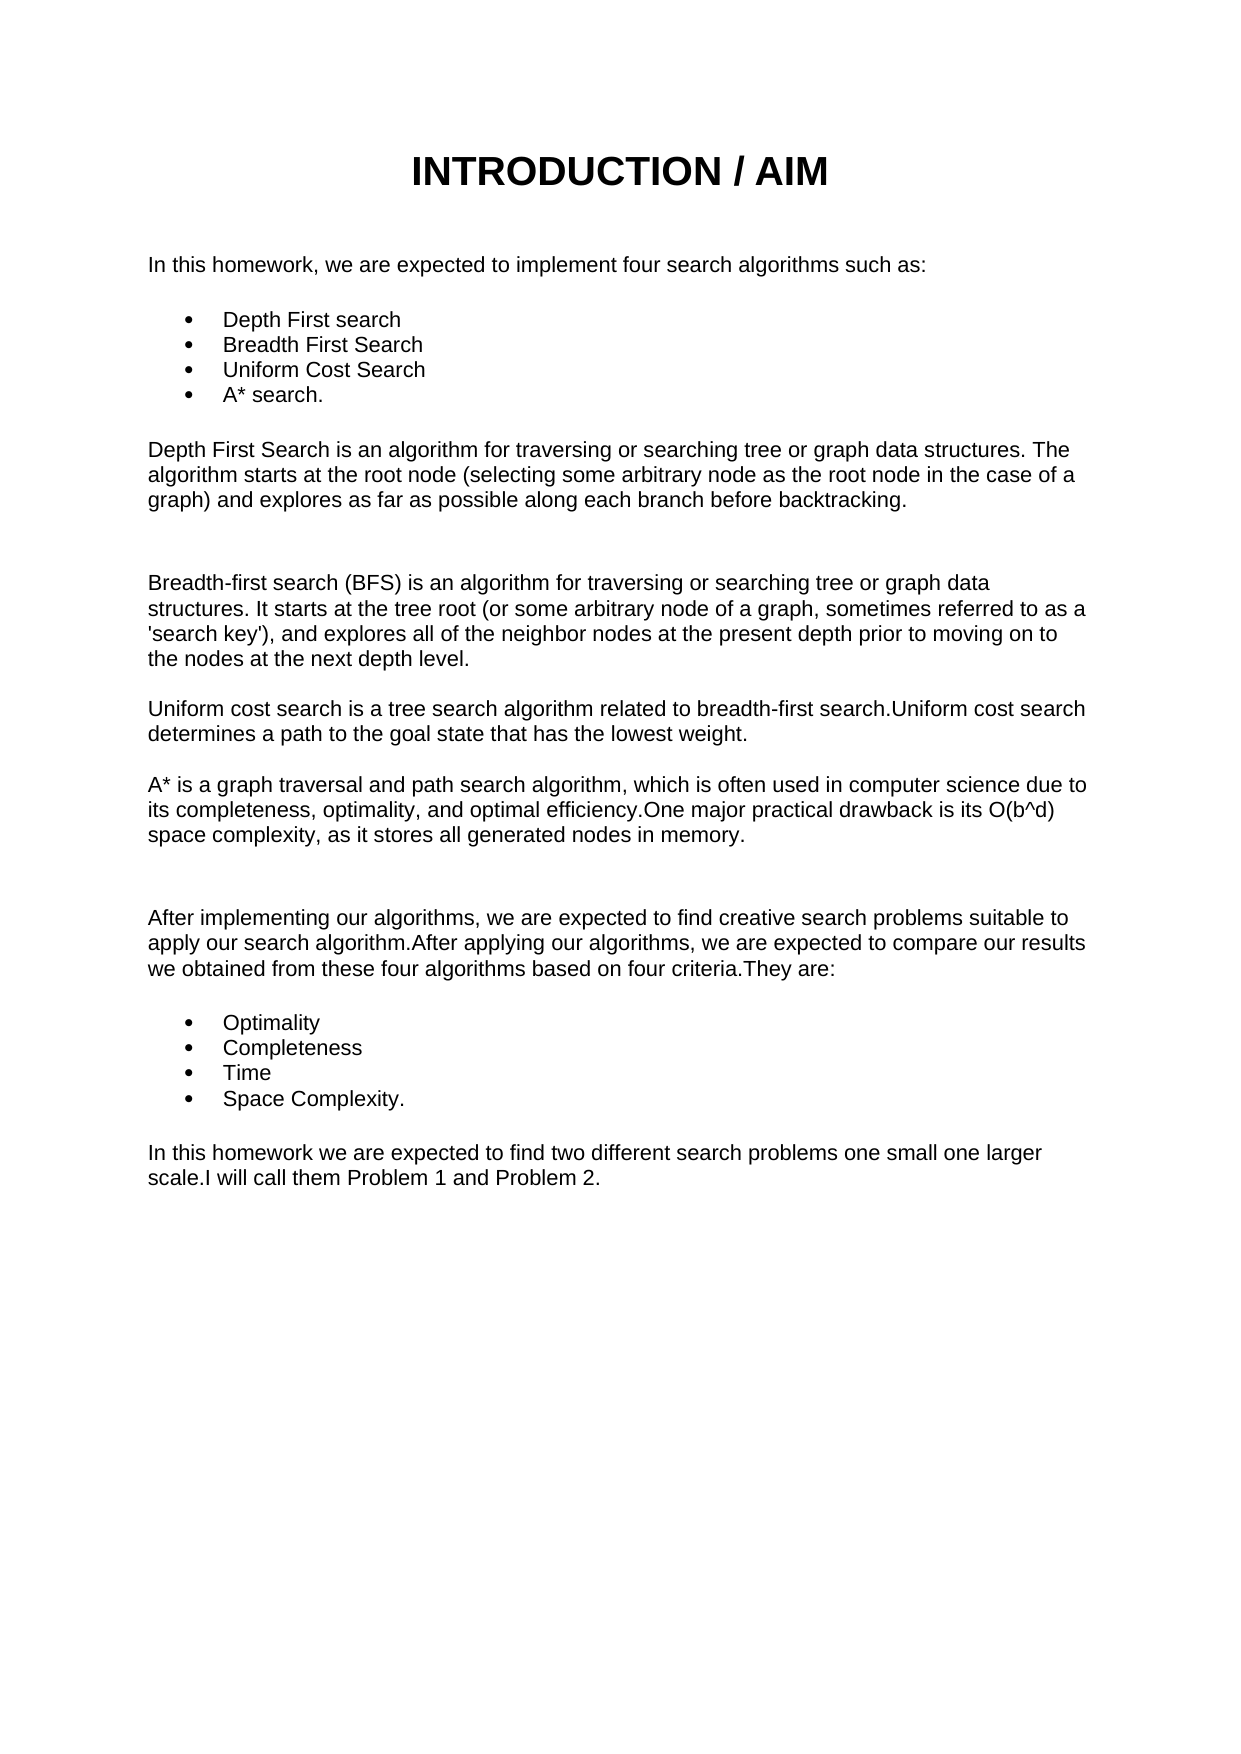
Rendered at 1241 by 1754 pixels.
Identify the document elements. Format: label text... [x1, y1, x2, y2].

list Space Complexity. [185, 1085, 1093, 1111]
list Uniform Cost Search [185, 357, 1093, 382]
list Depth First search [185, 307, 1093, 332]
text In this homework we are expected to find two different search problems one small one larger scale.I will call them Problem 1 and Problem 2. [148, 1140, 1093, 1190]
text In this homework, we are expected to implement four search algorithms such as: [148, 252, 1093, 277]
text Depth First Search is an algorithm for traversing or searching tree or graph data structures. The algorithm starts at the root node (selecting some arbitrary node as the root node in the case of a graph) and explores as far as possible along each branch before backtracking. [148, 437, 1093, 512]
list Time [185, 1060, 1093, 1085]
text A* is a graph traversal and path search algorithm, which is often used in computer science due to its completeness, optimality, and optimal efficiency.One major practical drawback is its O(b^d) space complexity, as it stores all generated nodes in memory. [148, 771, 1093, 847]
list A* search. [185, 382, 1093, 407]
list Breadth First Search [185, 332, 1093, 357]
subtitle INTRODUCTION / AIM [148, 148, 1093, 194]
list Completeness [185, 1035, 1093, 1060]
list Optimality [185, 1010, 1093, 1035]
text After implementing our algorithms, we are expected to find creative search problems suitable to apply our search algorithm.After applying our algorithms, we are expected to compare our results we obtained from these four algorithms based on four criteria.They are: [148, 905, 1093, 981]
text Uniform cost search is a tree search algorithm related to breadth-first search.Uniform cost search determines a path to the goal state that has the lowest weight. [148, 696, 1093, 746]
text Breadth-first search (BFS) is an algorithm for traversing or searching tree or graph data structures. It starts at the tree root (or some arbitrary node of a graph, sometimes referred to as a 'search key'), and explores all of the neighbor nodes at the present depth prior to moving on to the nodes at the next depth level. [148, 570, 1093, 671]
